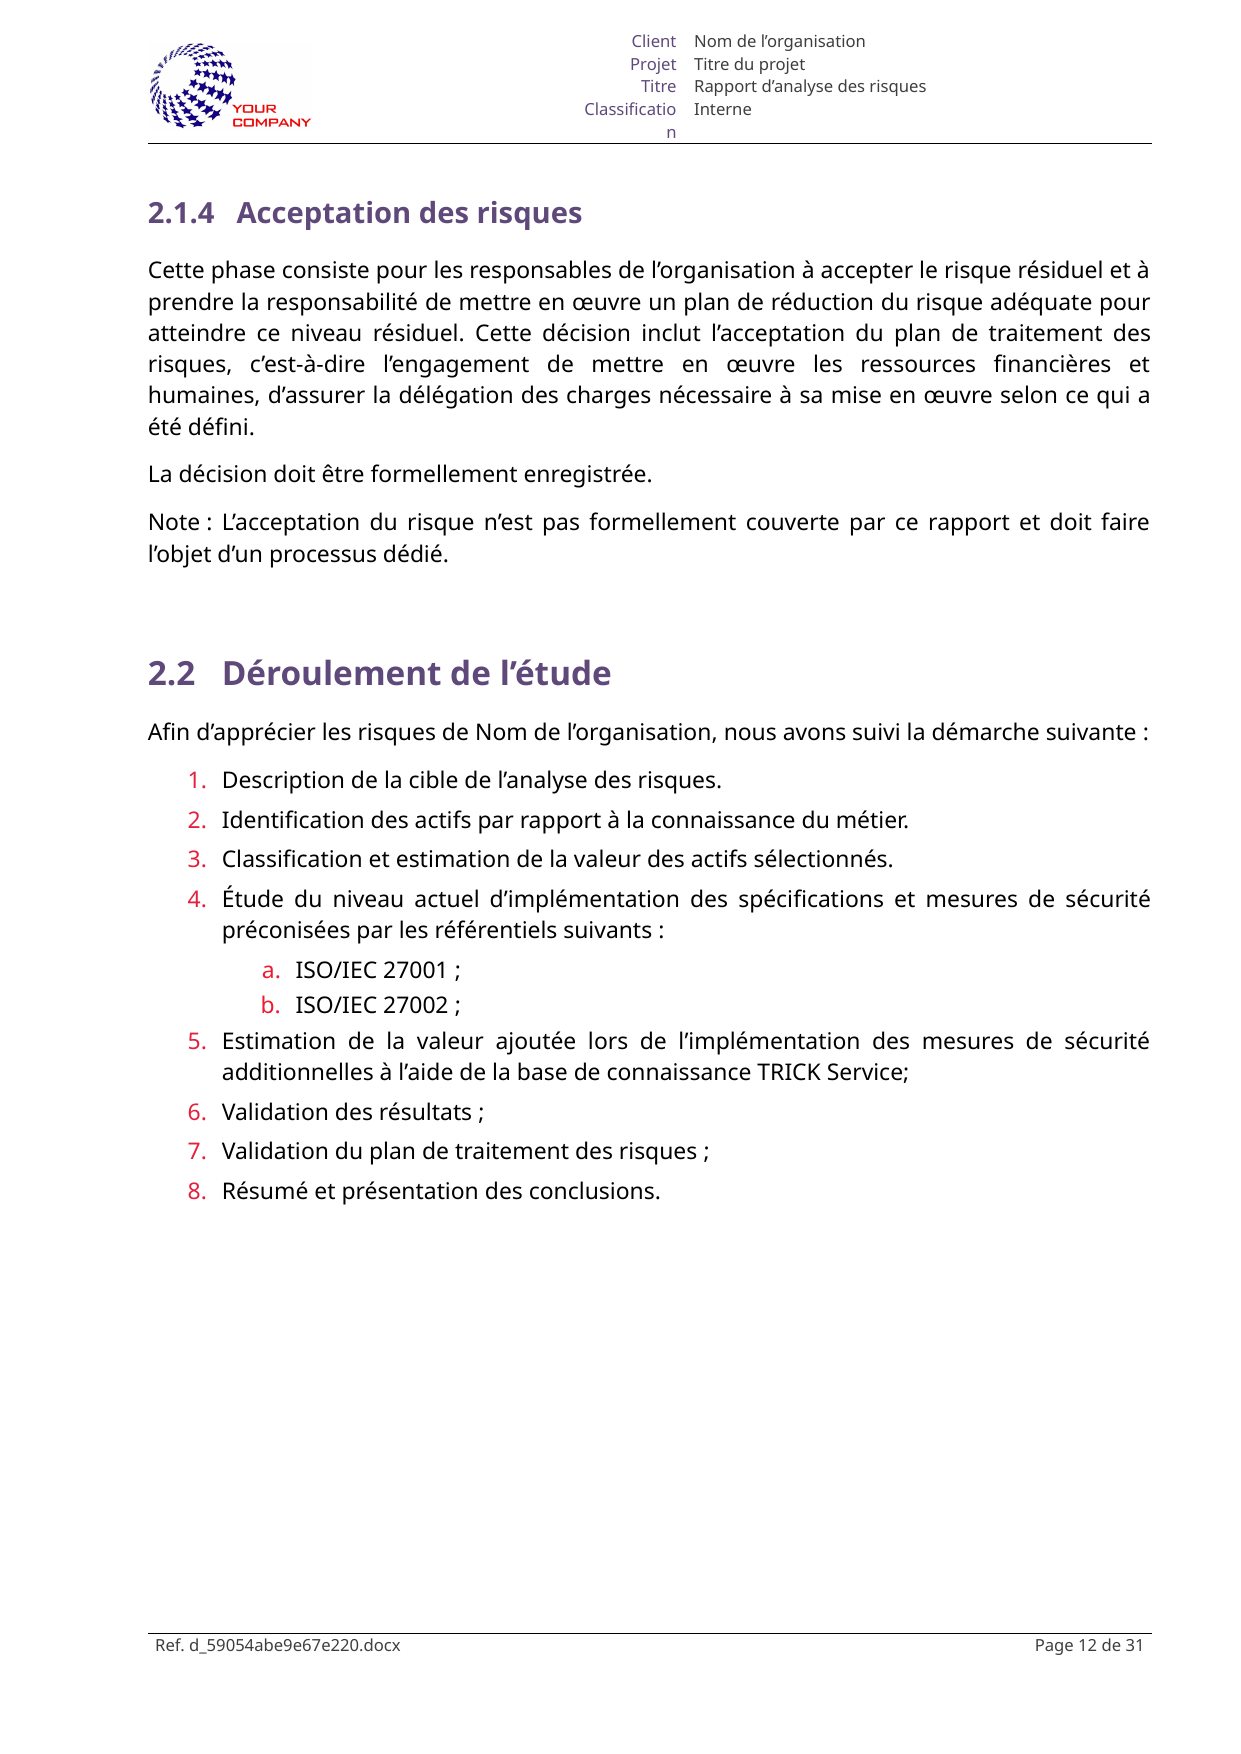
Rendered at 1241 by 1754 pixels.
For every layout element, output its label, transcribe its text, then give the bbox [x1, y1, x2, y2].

subtitle Déroulement de l’étude [148, 650, 1152, 696]
list Description de la cible de l’analyse des risques. [207, 764, 1152, 796]
text Résumé et présentation des conclusions. [207, 1175, 1152, 1206]
text Cette phase consiste pour les responsables de l’organisation à accepter le risque résiduel et à prendre la responsabilité de mettre en œuvre un plan de réduction du risque adéquate pour atteindre ce niveau résiduel. Cette décision inclut l’acceptation du plan de traitement des risques, c’est-à-dire l’engagement de mettre en œuvre les ressources financières et humaines, d’assurer la délégation des charges nécessaire à sa mise en œuvre selon ce qui a été défini. [148, 254, 1152, 442]
text Validation du plan de traitement des risques ; [207, 1135, 1152, 1166]
text Estimation de la valeur ajoutée lors de l’implémentation des mesures de sécurité additionnelles à l’aide de la base de connaissance TRICK Service; [207, 1025, 1152, 1087]
text La décision doit être formellement enregistrée. [148, 458, 1152, 490]
picture [147, 42, 313, 131]
text Afin d’apprécier les risques de , nous avons suivi la démarche suivante : [148, 716, 1152, 748]
text Classification et estimation de la valeur des actifs sélectionnés. [207, 843, 1152, 875]
subtitle Acceptation des risques [148, 192, 1152, 232]
text Validation des résultats ; [207, 1096, 1152, 1127]
text ISO/IEC 27002 ; [281, 989, 1152, 1021]
text Identification des actifs par rapport à la connaissance du métier. [207, 804, 1152, 835]
text Note : L’acceptation du risque n’est pas formellement couverte par ce rapport et doit faire l’objet d’un processus dédié. [148, 506, 1152, 569]
text Étude du niveau actuel d’implémentation des spécifications et mesures de sécurité préconisées par les référentiels suivants : [207, 883, 1152, 946]
text ISO/IEC 27001 ; [281, 954, 1152, 985]
